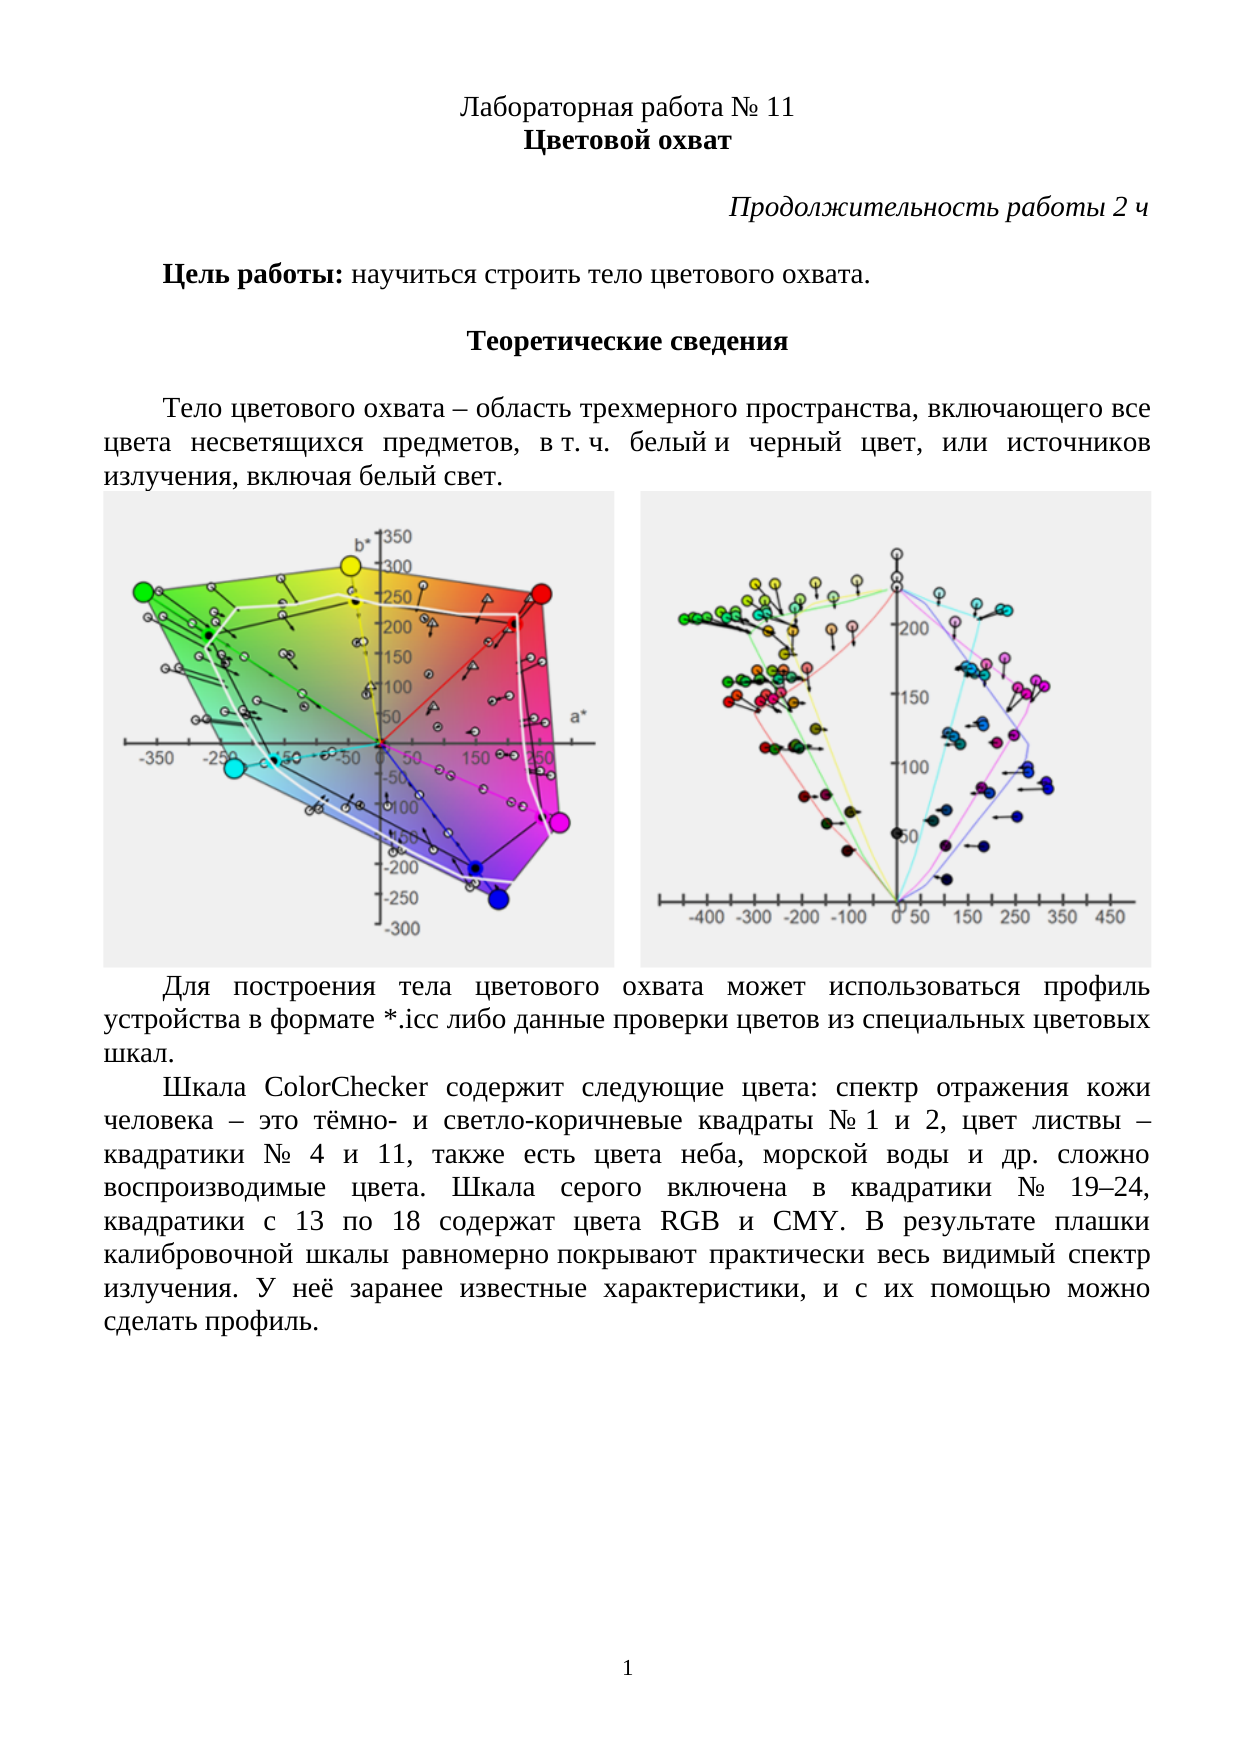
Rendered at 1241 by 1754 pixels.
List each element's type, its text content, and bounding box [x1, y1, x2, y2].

text Теоретические сведения [103, 323, 1152, 357]
picture [103, 491, 1152, 969]
text Продолжительность работы 2 ч [103, 189, 1152, 223]
text Цель работы: научиться строить тело цветового охвата. [103, 256, 1152, 290]
text Цветовой охват [103, 122, 1152, 156]
text Лабораторная работа № 11 [103, 89, 1152, 122]
text Для построения тела цветового охвата может использоваться профиль устройства в формате *.icc либо данные проверки цветов из специальных цветовых шкал. [103, 969, 1152, 1069]
text Шкала ColorChecker содержит следующие цвета: спектр отражения кожи человека – это тёмно- и светло-коричневые квадраты № 1 и 2, цвет листвы – квадратики № 4 и 11, также есть цвета неба, морской воды и др. сложно воспроизводимые цвета. Шкала серого включена в квадратики № 19–24, квадратики с 13 по 18 содержат цвета RGB и CMY. В результате плашки калибровочной шкалы равномерно покрывают практически весь видимый спектр излучения. У неё заранее известные характеристики, и с их помощью можно сделать профиль. [103, 1069, 1152, 1337]
text Тело цветового охвата – область трехмерного пространства, включающего все цвета несветящихся предметов, в т. ч. белый и черный цвет, или источников излучения, включая белый свет. [103, 391, 1152, 491]
